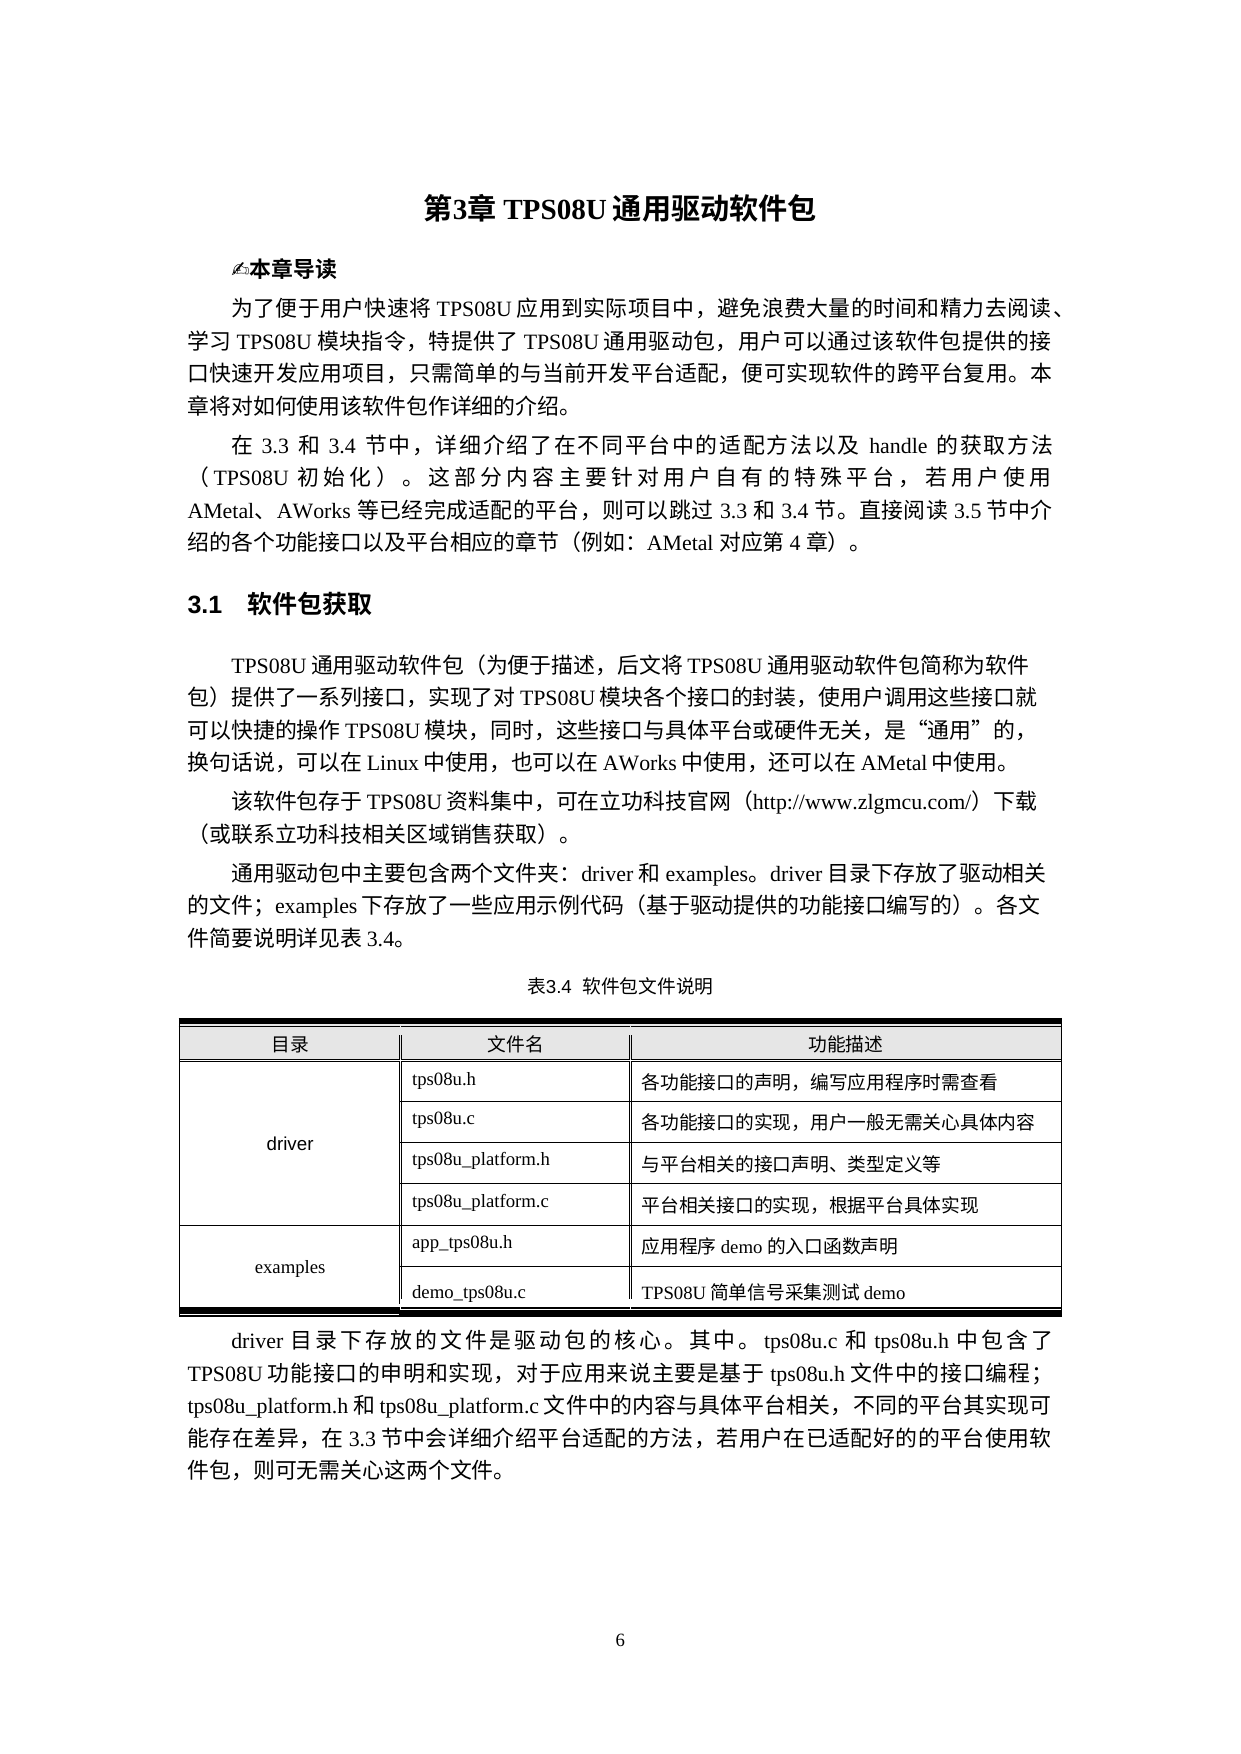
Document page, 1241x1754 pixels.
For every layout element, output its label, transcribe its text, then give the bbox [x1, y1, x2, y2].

text ✍本章导读 [187, 252, 1053, 284]
text driver目录下存放的文件是驱动包的核心。其中。tps08u.c和tps08u.h中包含了TPS08U功能接口的申明和实现，对于应用来说主要是基于tps08u.h文件中的接口编程；tps08u_platform.h和tps08u_platform.c文件中的内容与具体平台相关，不同的平台其实现可能存在差异，在3.3节中会详细介绍平台适配的方法，若用户在已适配好的的平台使用软件包，则可无需关心这两个文件。 [187, 1323, 1053, 1486]
table_cell tps08u_platform.c [402, 1184, 629, 1224]
table_header 文件名 [401, 1027, 630, 1059]
table_cell driver [180, 1062, 399, 1224]
text 为了便于用户快速将TPS08U应用到实际项目中，避免浪费大量的时间和精力去阅读、学习TPS08U模块指令，特提供了TPS08U通用驱动包，用户可以通过该软件包提供的接口快速开发应用项目，只需简单的与当前开发平台适配，便可实现软件的跨平台复用。本章将对如何使用该软件包作详细的介绍。 [187, 291, 1053, 421]
table_cell TPS08U简单信号采集测试demo [630, 1267, 1061, 1307]
subtitle TPS08U通用驱动软件包 [187, 174, 1053, 239]
table_cell 各功能接口的声明，编写应用程序时需查看 [632, 1062, 1061, 1101]
table_header 功能描述 [630, 1027, 1061, 1059]
table_cell app_tps08u.h [402, 1226, 629, 1266]
subtitle 软件包获取 [187, 570, 1053, 635]
table_cell tps08u_platform.h [402, 1143, 629, 1183]
table_cell 应用程序 demo 的入口函数声明 [632, 1226, 1061, 1266]
table_cell examples [180, 1226, 401, 1307]
table_cell 平台相关接口的实现，根据平台具体实现 [632, 1184, 1061, 1224]
text TPS08U通用驱动软件包（为便于描述，后文将TPS08U通用驱动软件包简称为软件包）提供了一系列接口，实现了对TPS08U模块各个接口的封装，使用户调用这些接口就可以快捷的操作TPS08U模块，同时，这些接口与具体平台或硬件无关，是“通用”的，换句话说，可以在Linux中使用，也可以在AWorks中使用，还可以在AMetal中使用。 [187, 647, 1053, 777]
table_cell tps08u.h [402, 1062, 629, 1101]
table_cell 各功能接口的实现，用户一般无需关心具体内容 [632, 1102, 1061, 1142]
table_header 目录 [180, 1024, 401, 1059]
text 该软件包存于TPS08U资料集中，可在立功科技官网（http://www.zlgmcu.com/）下载（或联系立功科技相关区域销售获取）。 [187, 784, 1053, 849]
table_cell tps08u.c [402, 1102, 629, 1142]
table_cell 与平台相关的接口声明、类型定义等 [632, 1143, 1061, 1183]
text 在 3.3 和 3.4 节中，详细介绍了在不同平台中的适配方法以及 handle 的获取方法（TPS08U初始化）。这部分内容主要针对用户自有的特殊平台，若用户使用 AMetal、AWorks 等已经完成适配的平台，则可以跳过 3.3 和 3.4 节。直接阅读 3.5节中介绍的各个功能接口以及平台相应的章节（例如：AMetal 对应第 4 章）。 [187, 427, 1053, 557]
table_cell demo_tps08u.c [401, 1267, 630, 1307]
